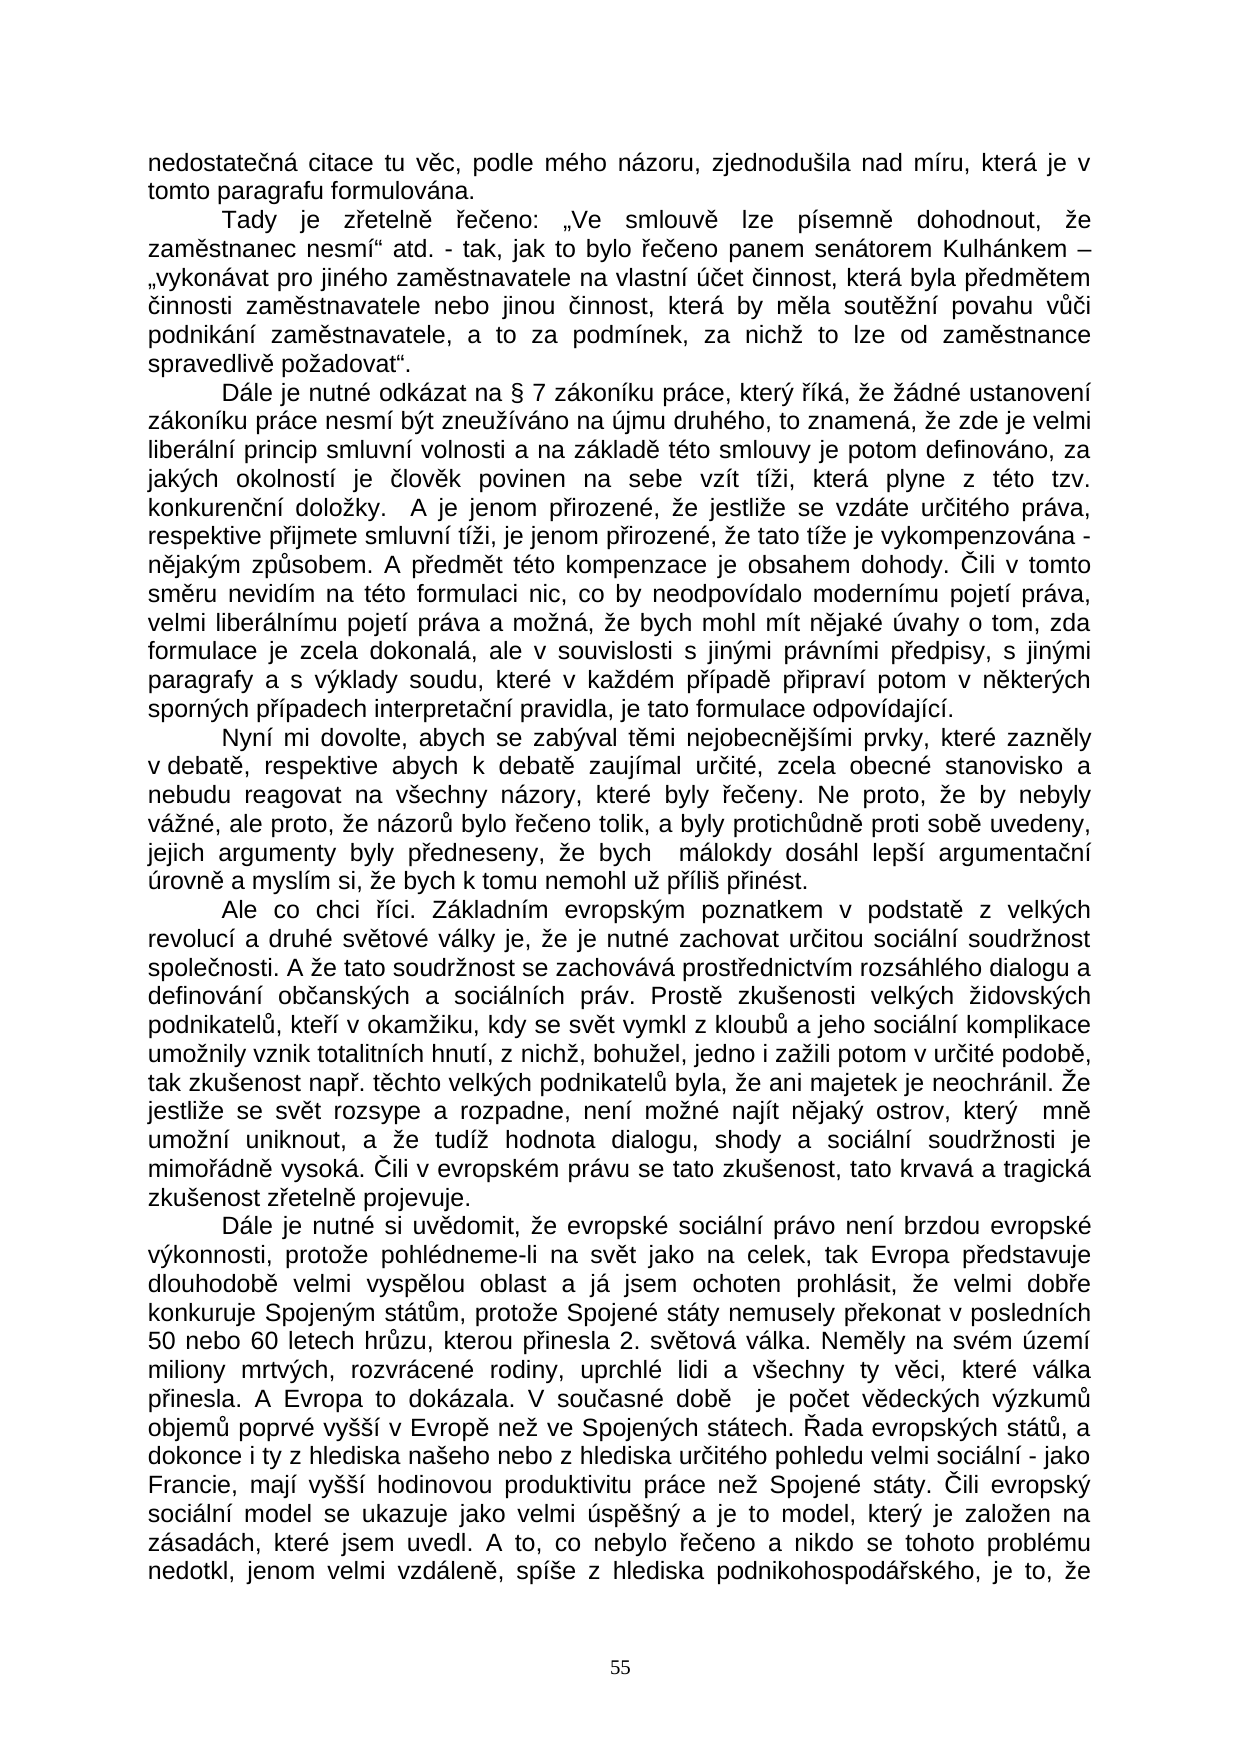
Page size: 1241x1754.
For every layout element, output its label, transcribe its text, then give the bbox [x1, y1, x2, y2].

text Tady je zřetelně řečeno: „Ve smlouvě lze písemně dohodnout, že zaměstnanec nesmí“ atd. - tak, jak to bylo řečeno panem senátorem Kulhánkem – „vykonávat pro jiného zaměstnavatele na vlastní účet činnost, která byla předmětem činnosti zaměstnavatele nebo jinou činnost, která by měla soutěžní povahu vůči podnikání zaměstnavatele, a to za podmínek, za nichž to lze od zaměstnance spravedlivě požadovat“. [148, 205, 1093, 378]
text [148, 1211, 1093, 1585]
text Dále je nutné odkázat na § 7 zákoníku práce, který říká, že žádné ustanovení zákoníku práce nesmí být zneužíváno na újmu druhého, to znamená, že zde je velmi liberální princip smluvní volnosti a na základě této smlouvy je potom definováno, za jakých okolností je člověk povinen na sebe vzít tíži, která plyne z této tzv. konkurenční doložky. A je jenom přirozené, že jestliže se vzdáte určitého práva, respektive přijmete smluvní tíži, je jenom přirozené, že tato tíže je vykompenzována - nějakým způsobem. A předmět této kompenzace je obsahem dohody. Čili v tomto směru nevidím na této formulaci nic, co by neodpovídalo modernímu pojetí práva, velmi liberálnímu pojetí práva a možná, že bych mohl mít nějaké úvahy o tom, zda formulace je zcela dokonalá, ale v souvislosti s jinými právními předpisy, s jinými paragrafy a s výklady soudu, které v každém případě připraví potom v některých sporných případech interpretační pravidla, je tato formulace odpovídající. [148, 378, 1093, 723]
text Ale co chci říci. Základním evropským poznatkem v podstatě z velkých revolucí a druhé světové války je, že je nutné zachovat určitou sociální soudržnost společnosti. A že tato soudržnost se zachovává prostřednictvím rozsáhlého dialogu a definování občanských a sociálních práv. Prostě zkušenosti velkých židovských podnikatelů, kteří v okamžiku, kdy se svět vymkl z kloubů a jeho sociální komplikace umožnily vznik totalitních hnutí, z nichž, bohužel, jedno i zažili potom v určité podobě, tak zkušenost např. těchto velkých podnikatelů byla, že ani majetek je neochránil. Že jestliže se svět rozsype a rozpadne, není možné najít nějaký ostrov, který mně umožní uniknout, a že tudíž hodnota dialogu, shody a sociální soudržnosti je mimořádně vysoká. Čili v evropském právu se tato zkušenost, tato krvavá a tragická zkušenost zřetelně projevuje. [148, 895, 1093, 1211]
text Nyní mi dovolte, abych se zabýval těmi nejobecnějšími prvky, které zazněly v debatě, respektive abych k debatě zaujímal určité, zcela obecné stanovisko a nebudu reagovat na všechny názory, které byly řečeny. Ne proto, že by nebyly vážné, ale proto, že názorů bylo řečeno tolik, a byly protichůdně proti sobě uvedeny, jejich argumenty byly předneseny, že bych málokdy dosáhl lepší argumentační úrovně a myslím si, že bych k tomu nemohl už příliš přinést. [148, 723, 1093, 895]
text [148, 148, 1093, 205]
